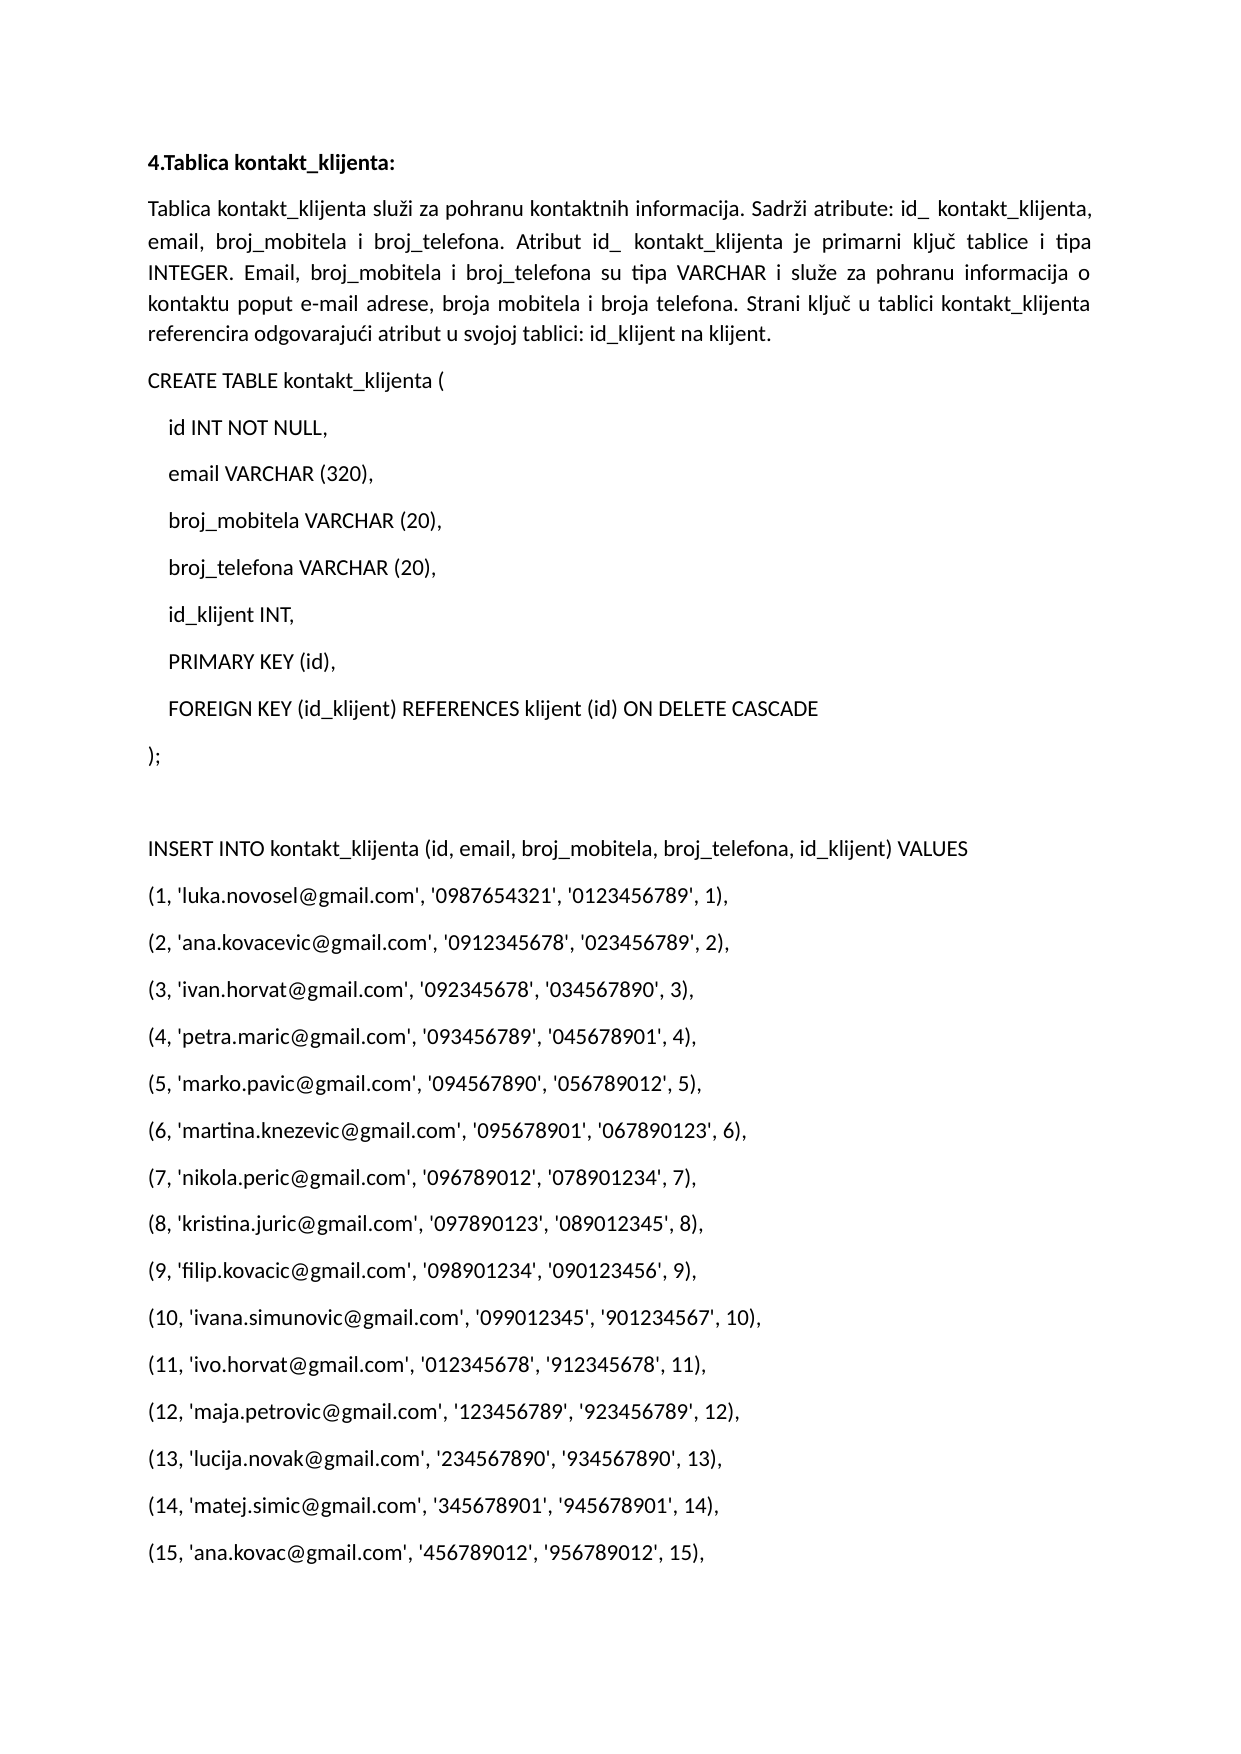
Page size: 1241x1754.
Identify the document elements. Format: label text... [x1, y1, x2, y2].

text (10, 'ivana.simunovic@gmail.com', '099012345', '901234567', 10), [148, 1303, 1093, 1331]
text id INT NOT NULL, [148, 413, 1093, 441]
text 4.Tablica kontakt_klijenta: [148, 148, 1093, 176]
text (9, 'filip.kovacic@gmail.com', '098901234', '090123456', 9), [148, 1256, 1093, 1284]
text (5, 'marko.pavic@gmail.com', '094567890', '056789012', 5), [148, 1069, 1093, 1097]
text (15, 'ana.kovac@gmail.com', '456789012', '956789012', 15), [148, 1538, 1093, 1566]
text CREATE TABLE kontakt_klijenta ( [148, 366, 1093, 394]
text (4, 'petra.maric@gmail.com', '093456789', '045678901', 4), [148, 1022, 1093, 1050]
text broj_telefona VARCHAR (20), [148, 553, 1093, 581]
text (12, 'maja.petrovic@gmail.com', '123456789', '923456789', 12), [148, 1397, 1093, 1425]
text (6, 'martina.knezevic@gmail.com', '095678901', '067890123', 6), [148, 1116, 1093, 1144]
text Tablica kontakt_klijenta služi za pohranu kontaktnih informacija. Sadrži atribute: id_ kontakt_klijenta, email, broj_mobitela i broj_telefona. Atribut id_ kontakt_klijenta je primarni ključ tablice i tipa INTEGER. Email, broj_mobitela i broj_telefona su tipa VARCHAR i služe za pohranu informacija o kontaktu poput e-mail adrese, broja mobitela i broja telefona. Strani ključ u tablici kontakt_klijenta referencira odgovarajući atribut u svojoj tablici: id_klijent na klijent. [148, 194, 1093, 347]
text (2, 'ana.kovacevic@gmail.com', '0912345678', '023456789', 2), [148, 928, 1093, 956]
text email VARCHAR (320), [148, 459, 1093, 487]
text (8, 'kristina.juric@gmail.com', '097890123', '089012345', 8), [148, 1209, 1093, 1237]
text FOREIGN KEY (id_klijent) REFERENCES klijent (id) ON DELETE CASCADE [148, 694, 1093, 722]
text ); [148, 741, 1093, 769]
text (14, 'matej.simic@gmail.com', '345678901', '945678901', 14), [148, 1491, 1093, 1519]
text (11, 'ivo.horvat@gmail.com', '012345678', '912345678', 11), [148, 1350, 1093, 1378]
text id_klijent INT, [148, 600, 1093, 628]
text broj_mobitela VARCHAR (20), [148, 506, 1093, 534]
text (3, 'ivan.horvat@gmail.com', '092345678', '034567890', 3), [148, 975, 1093, 1003]
text (13, 'lucija.novak@gmail.com', '234567890', '934567890', 13), [148, 1444, 1093, 1472]
text (1, 'luka.novosel@gmail.com', '0987654321', '0123456789', 1), [148, 881, 1093, 909]
text PRIMARY KEY (id), [148, 647, 1093, 675]
text INSERT INTO kontakt_klijenta (id, email, broj_mobitela, broj_telefona, id_klijent) VALUES [148, 834, 1093, 862]
text (7, 'nikola.peric@gmail.com', '096789012', '078901234', 7), [148, 1163, 1093, 1191]
